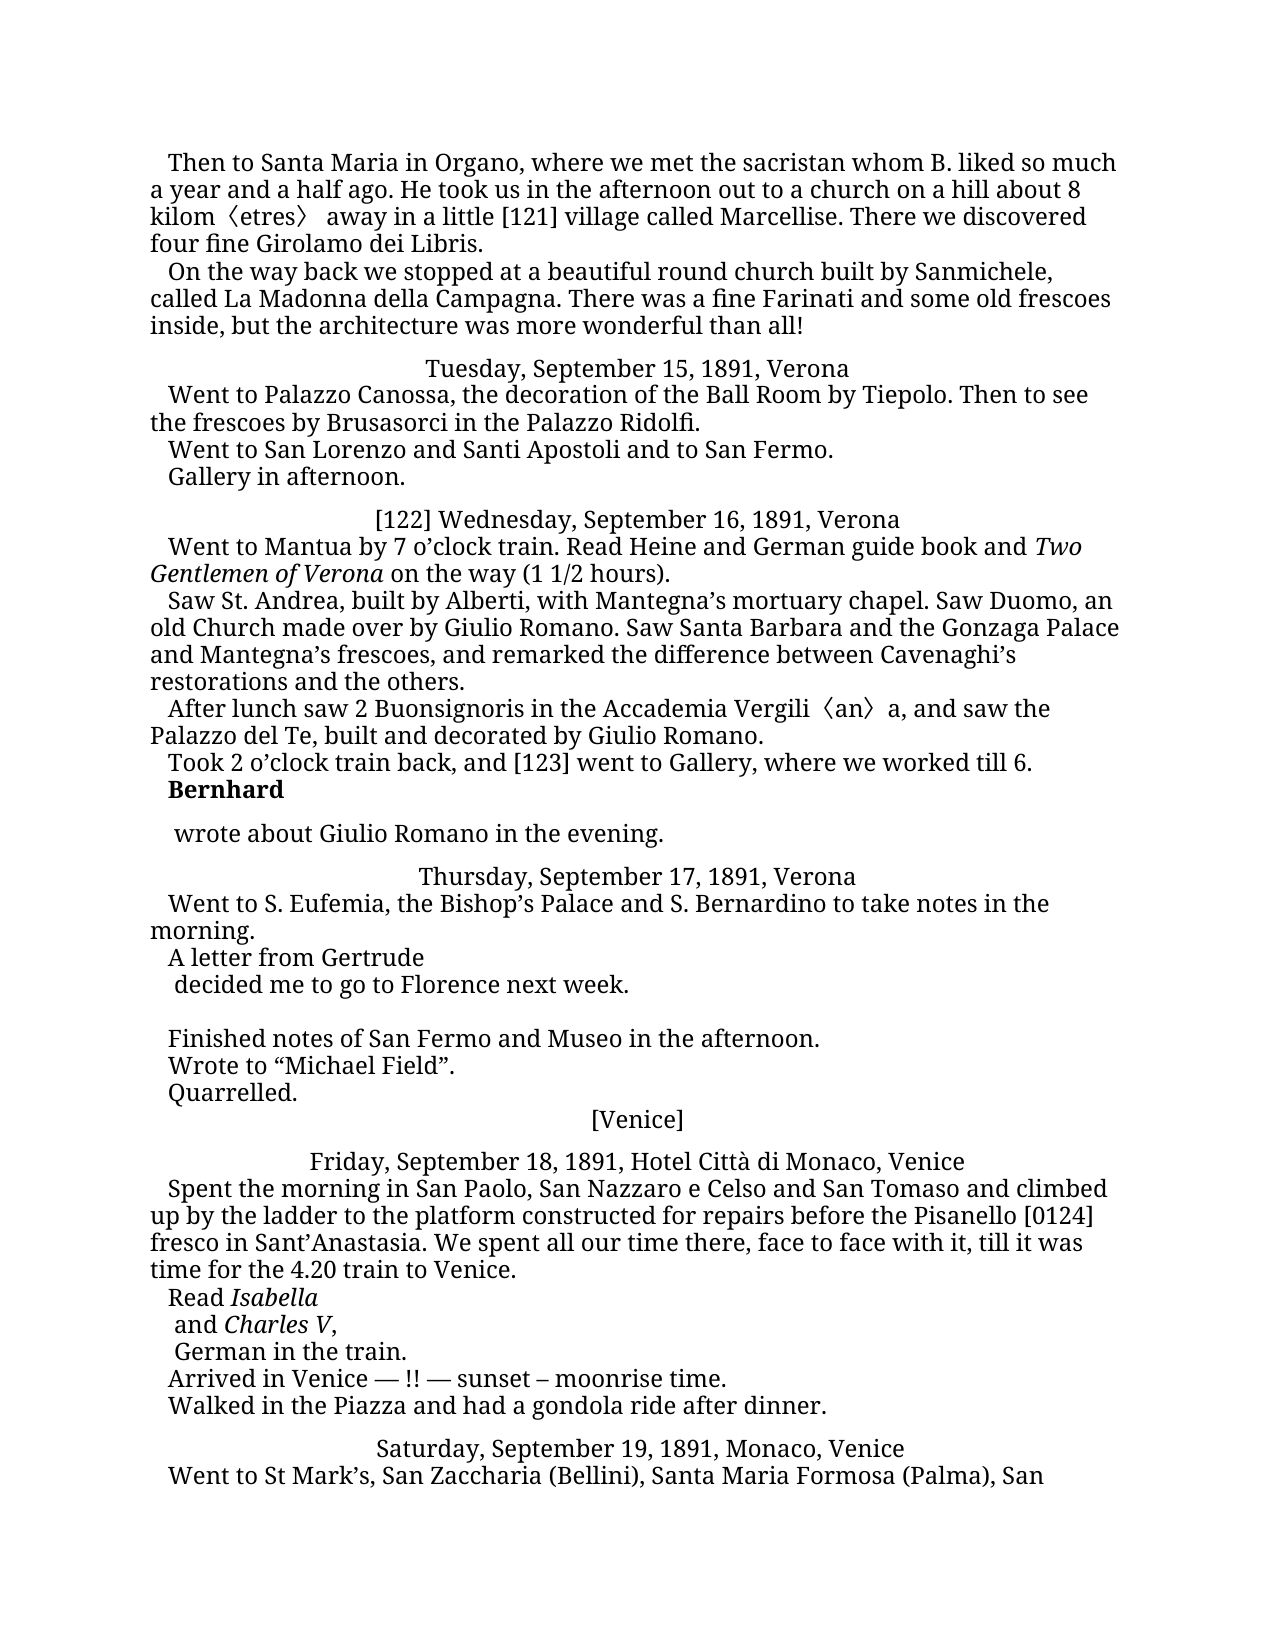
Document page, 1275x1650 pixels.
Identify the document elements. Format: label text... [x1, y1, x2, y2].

text Went to San Lorenzo and Santi Apostoli and to San Fermo. [150, 436, 1125, 463]
text [Venice] [150, 1107, 1125, 1133]
text Took 2 o’clock train back, and [123] went to Gallery, where we worked till 6. [150, 750, 1125, 777]
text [150, 1462, 1125, 1489]
text Saturday, September 19, 1891, Monaco, Venice [150, 1436, 1125, 1462]
text and Charles V, [150, 1311, 1125, 1338]
text Went to Mantua by 7 o’clock train. Read Heine and German guide book and Two Gentlemen of Verona on the way (1 1/2 hours). [150, 533, 1125, 587]
text Tuesday, September 15, 1891, Verona [150, 356, 1125, 382]
text Thursday, September 17, 1891, Verona [150, 864, 1125, 891]
text A letter from Gertrude [150, 945, 1125, 972]
text Went to S. Eufemia, the Bishop’s Palace and S. Bernardino to take notes in the morning. [150, 891, 1125, 945]
text Went to Palazzo Canossa, the decoration of the Ball Room by Tiepolo. Then to see the frescoes by Brusasorci in the Palazzo Ridolfi. [150, 382, 1125, 436]
text Friday, September 18, 1891, Hotel Città di Monaco, Venice [150, 1150, 1125, 1176]
text Then to Santa Maria in Organo, where we met the sacristan whom B. liked so much a year and a half ago. He took us in the afternoon out to a church on a hill about 8 kilom〈etres〉 away in a little [121] village called Marcellise. There we discovered four fine Girolamo dei Libris. [150, 150, 1125, 258]
text Gallery in afternoon. [150, 463, 1125, 491]
text Spent the morning in San Paolo, San Nazzaro e Celso and San Tomaso and climbed up by the ladder to the platform constructed for repairs before the Pisanello [0124] fresco in Sant’Anastasia. We spent all our time there, face to face with it, till it was time for the 4.20 train to Venice. [150, 1176, 1125, 1284]
text After lunch saw 2 Buonsignoris in the Accademia Vergili〈an〉a, and saw the Palazzo del Te, built and decorated by Giulio Romano. [150, 696, 1125, 750]
text On the way back we stopped at a beautiful round church built by Sanmichele, called La Madonna della Campagna. There was a fine Farinati and some old frescoes inside, but the architecture was more wonderful than all! [150, 258, 1125, 339]
text Saw St. Andrea, built by Alberti, with Mantegna’s mortuary chapel. Saw Duomo, an old Church made over by Giulio Romano. Saw Santa Barbara and the Gonzaga Palace and Mantegna’s frescoes, and remarked the difference between Cavenaghi’s restorations and the others. [150, 587, 1125, 696]
text Read Isabella [150, 1284, 1125, 1311]
text decided me to go to Florence next week. [150, 972, 1125, 999]
text German in the train. [150, 1338, 1125, 1366]
text [122] Wednesday, September 16, 1891, Verona [150, 507, 1125, 533]
text Quarrelled. [150, 1080, 1125, 1107]
text Wrote to “Michael Field”. [150, 1053, 1125, 1080]
text Bernhard [150, 777, 1125, 804]
text Arrived in Venice — !! — sunset – moonrise time. [150, 1366, 1125, 1393]
text wrote about Giulio Romano in the evening. [150, 821, 1125, 848]
text Walked in the Piazza and had a gondola ride after dinner. [150, 1393, 1125, 1420]
text Finished notes of San Fermo and Museo in the afternoon. [150, 1026, 1125, 1053]
